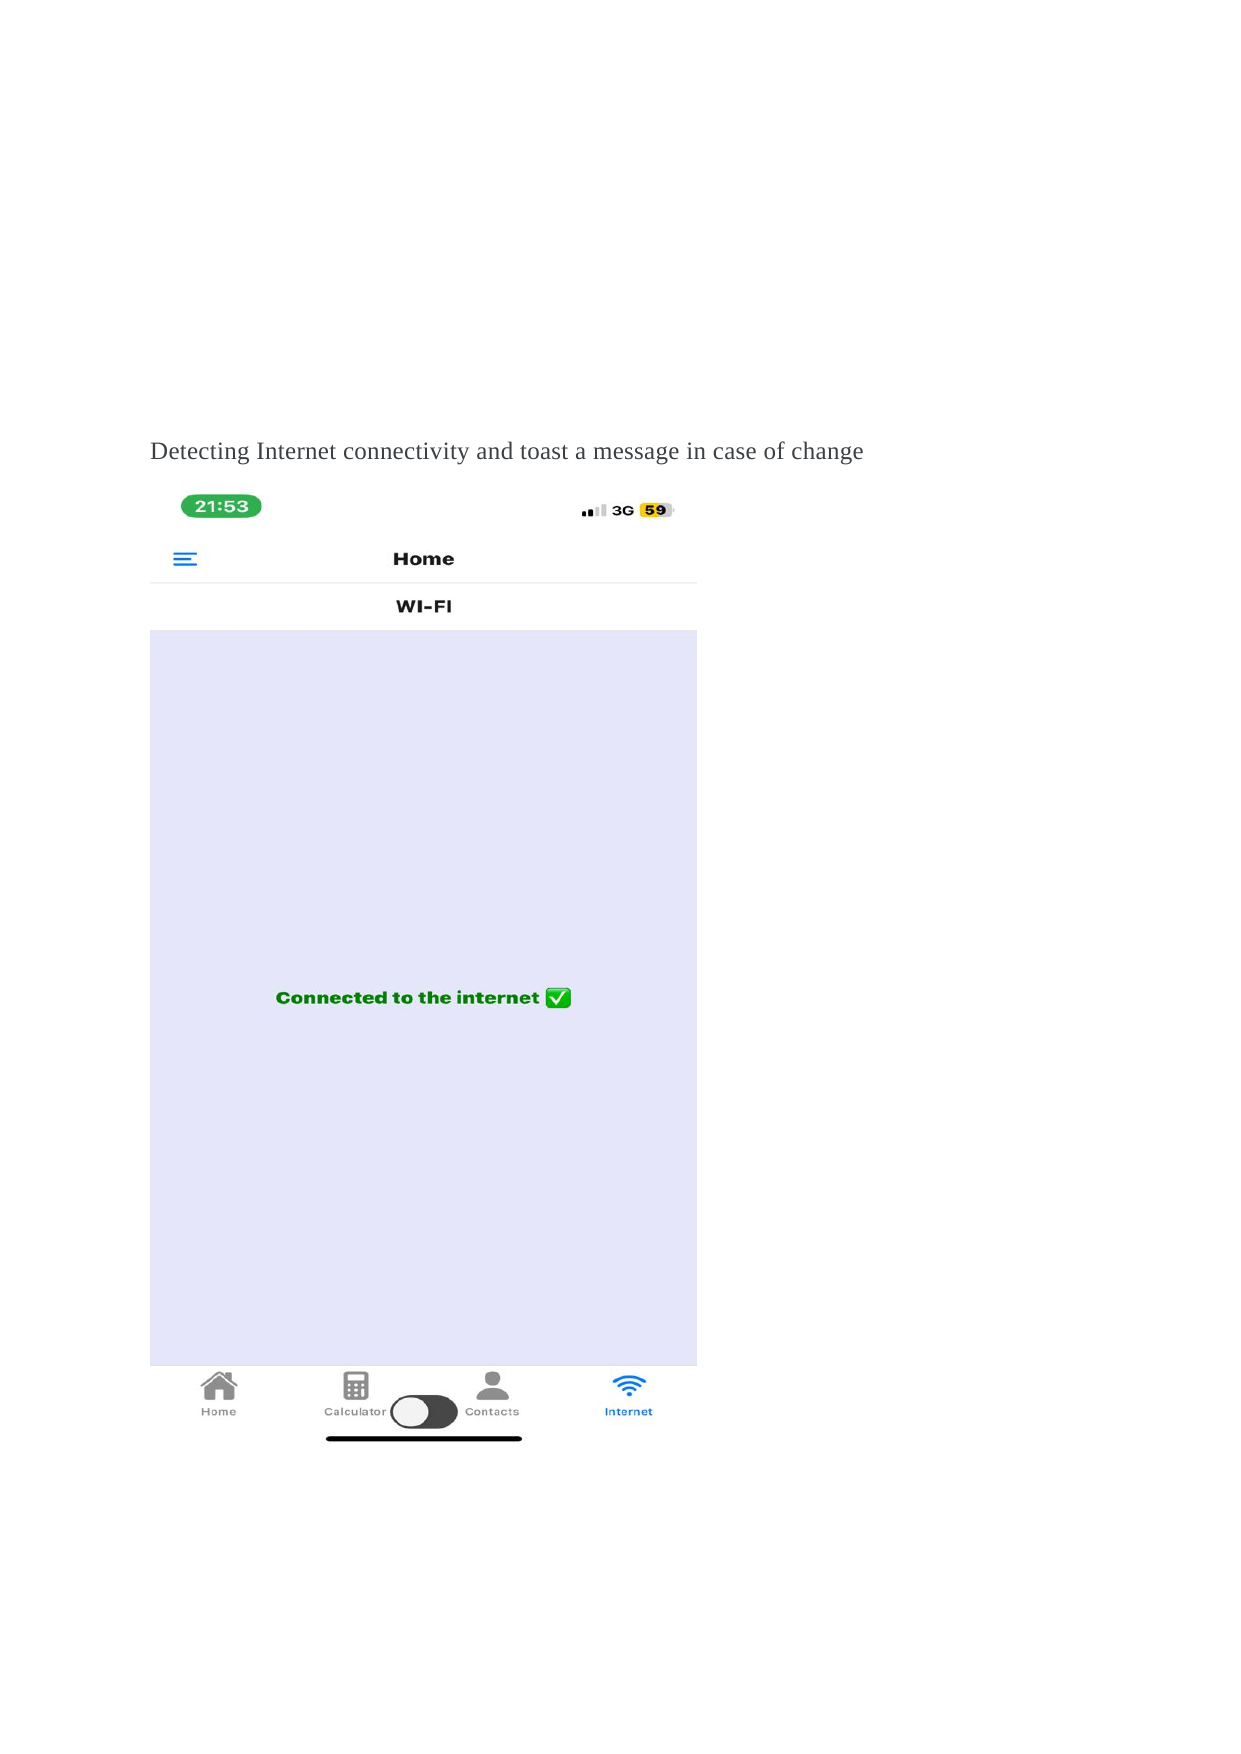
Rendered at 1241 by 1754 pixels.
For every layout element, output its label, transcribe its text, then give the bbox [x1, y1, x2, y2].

picture [150, 483, 697, 1450]
text Detecting Internet connectivity and toast a message in case of change [150, 436, 1090, 465]
